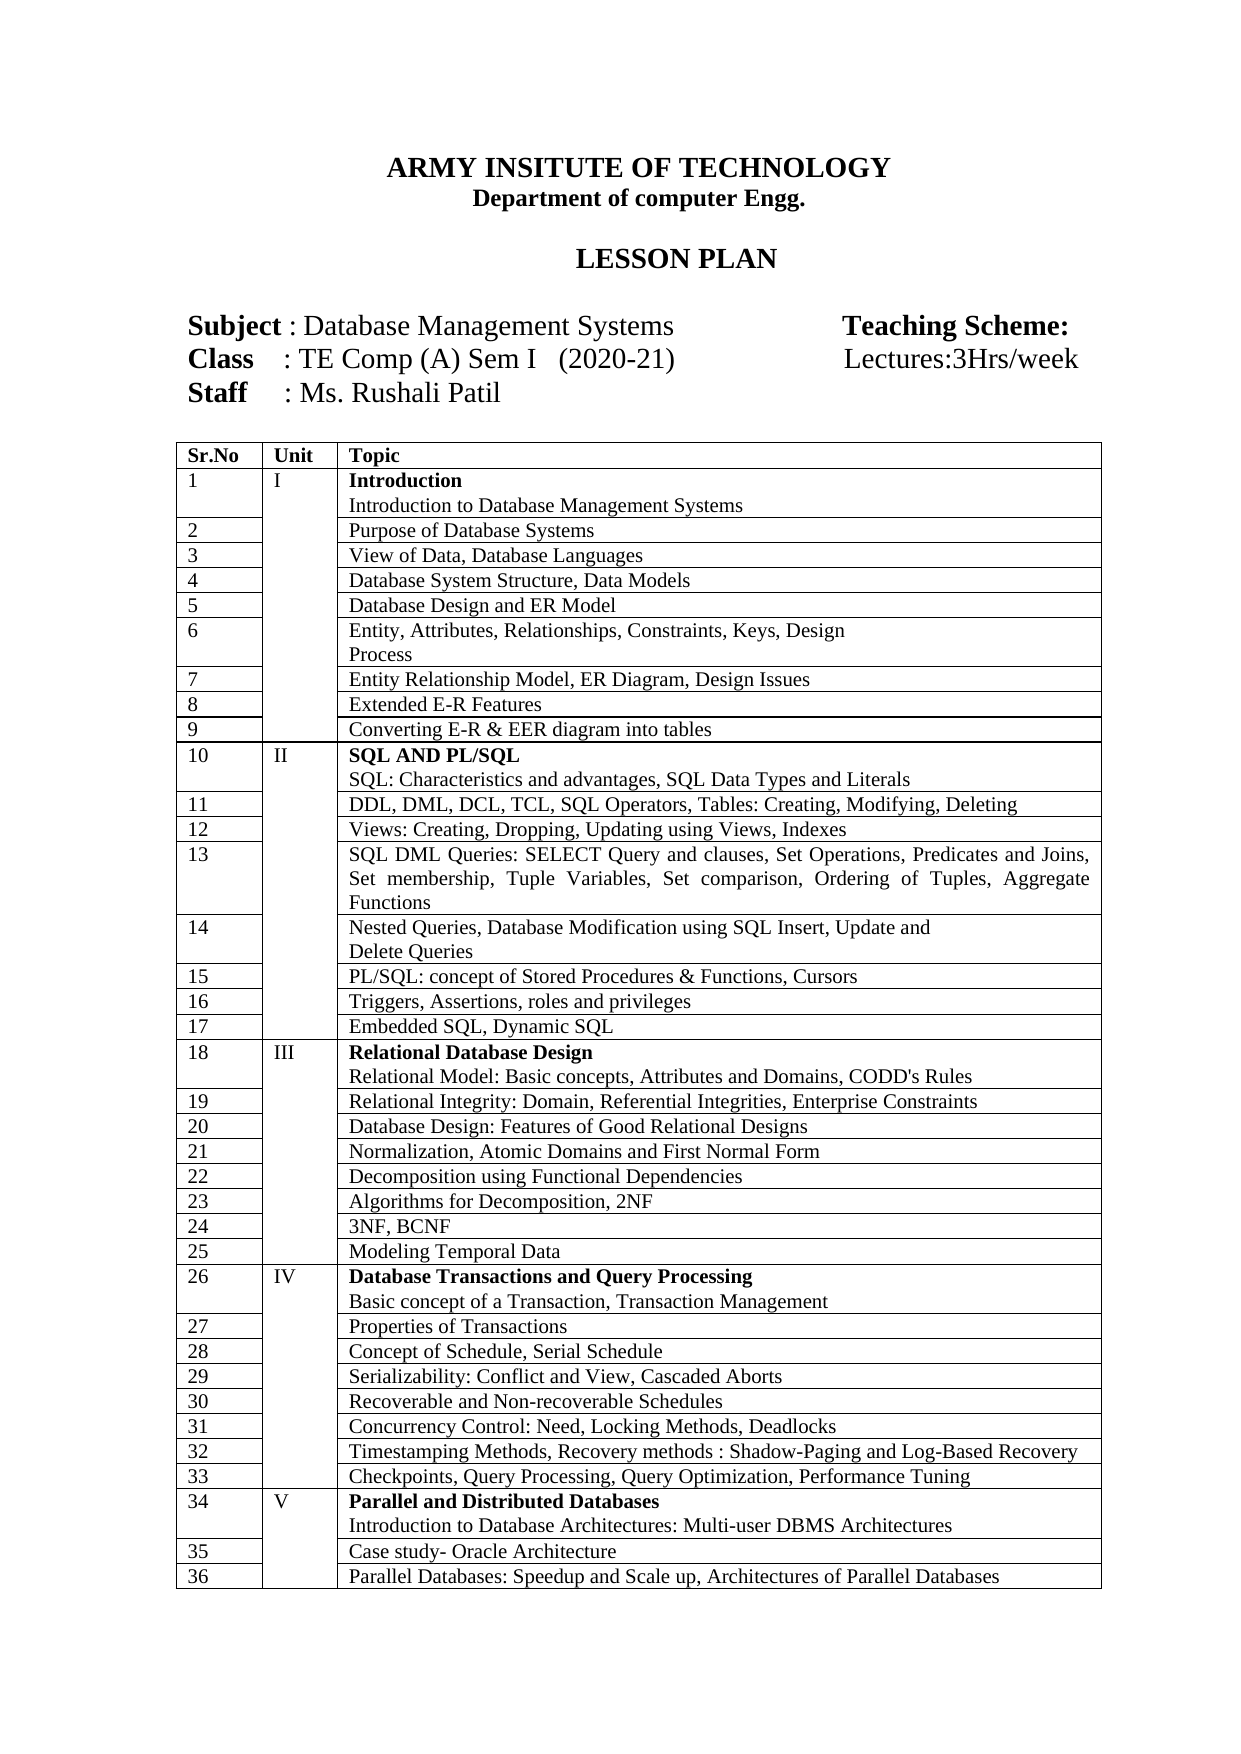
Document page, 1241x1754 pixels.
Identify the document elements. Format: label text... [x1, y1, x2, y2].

table_cell Database System Structure, Data Models [338, 568, 1101, 592]
table_cell 28 [177, 1339, 262, 1363]
table_cell 16 [177, 989, 262, 1013]
table_cell Concurrency Control: Need, Locking Methods, Deadlocks [338, 1414, 1101, 1438]
table_cell IV [263, 1265, 337, 1488]
table_cell 27 [177, 1314, 262, 1338]
table_cell Concept of Schedule, Serial Schedule [338, 1339, 1101, 1363]
table_cell 12 [177, 817, 262, 841]
table_cell Views: Creating, Dropping, Updating using Views, Indexes [338, 817, 1101, 841]
table_cell Relational Integrity: Domain, Referential Integrities, Enterprise Constraints [338, 1089, 1101, 1113]
table_cell Nested Queries, Database Modification using SQL Insert, Update and Delete Queries [338, 915, 1101, 963]
text Subject : Database Management Systems Teaching Scheme: [187, 308, 1090, 342]
table_cell 20 [177, 1114, 262, 1138]
table_cell 5 [177, 593, 262, 617]
table_cell Normalization, Atomic Domains and First Normal Form [338, 1139, 1101, 1163]
table_cell 36 [177, 1564, 262, 1588]
table_cell III [263, 1040, 337, 1263]
table_header Topic [338, 443, 1101, 467]
table_cell Properties of Transactions [338, 1314, 1101, 1338]
table_cell 10 [177, 743, 262, 791]
table_cell 18 [177, 1040, 262, 1088]
table_cell Recoverable and Non-recoverable Schedules [338, 1389, 1101, 1413]
table_cell 33 [177, 1464, 262, 1488]
table_cell 32 [177, 1439, 262, 1463]
table_cell 3 [177, 543, 262, 567]
table_header Unit [263, 443, 337, 467]
table_cell 23 [177, 1189, 262, 1213]
table_cell PL/SQL: concept of Stored Procedures & Functions, Cursors [338, 964, 1101, 988]
table_cell 22 [177, 1164, 262, 1188]
table_cell Database Design: Features of Good Relational Designs [338, 1114, 1101, 1138]
text Class : TE Comp (A) Sem I (2020-21) Lectures:3Hrs/week [187, 342, 1090, 375]
table_cell 21 [177, 1139, 262, 1163]
table_cell 31 [177, 1414, 262, 1438]
table_cell 25 [177, 1239, 262, 1263]
table_cell 7 [177, 667, 262, 691]
text Staff : Ms. Rushali Patil [187, 375, 1090, 409]
table_cell 9 [177, 718, 262, 741]
table_cell Embedded SQL, Dynamic SQL [338, 1015, 1101, 1038]
table_cell 19 [177, 1089, 262, 1113]
table_cell 17 [177, 1015, 262, 1038]
table_cell V [263, 1489, 337, 1588]
table_cell Entity, Attributes, Relationships, Constraints, Keys, Design Process [338, 618, 1101, 666]
table_cell Introduction Introduction to Database Management Systems [338, 469, 1101, 517]
table_cell Parallel and Distributed Databases Introduction to Database Architectures: Multi-user DBMS Architectures [338, 1489, 1101, 1537]
table_cell 2 [177, 518, 262, 542]
table_cell I [263, 469, 337, 741]
table_cell 30 [177, 1389, 262, 1413]
table_cell 35 [177, 1539, 262, 1563]
table_cell Purpose of Database Systems [338, 518, 1101, 542]
table_cell Serializability: Conflict and View, Cascaded Aborts [338, 1364, 1101, 1388]
table_cell Converting E-R & EER diagram into tables [338, 718, 1101, 741]
table_cell 13 [177, 842, 262, 914]
table_cell Triggers, Assertions, roles and privileges [338, 989, 1101, 1013]
table_cell 11 [177, 792, 262, 816]
table_cell 34 [177, 1489, 262, 1537]
table_cell 24 [177, 1214, 262, 1238]
text Department of computer Engg. [187, 183, 1090, 212]
table_header Sr.No [177, 443, 262, 467]
table_cell Decomposition using Functional Dependencies [338, 1164, 1101, 1188]
table_cell 6 [177, 618, 262, 666]
table_cell 29 [177, 1364, 262, 1388]
table_cell View of Data, Database Languages [338, 543, 1101, 567]
table_cell SQL DML Queries: SELECT Query and clauses, Set Operations, Predicates and Joins, Set membership, Tuple Variables, Set comparison, Ordering of Tuples, Aggregate Functions [338, 842, 1101, 914]
table_cell 15 [177, 964, 262, 988]
table_cell Database Transactions and Query Processing Basic concept of a Transaction, Transaction Management [338, 1265, 1101, 1313]
table_cell II [263, 743, 337, 1038]
table_cell Modeling Temporal Data [338, 1239, 1101, 1263]
table_cell 3NF, BCNF [338, 1214, 1101, 1238]
table_cell Timestamping Methods, Recovery methods : Shadow-Paging and Log-Based Recovery [338, 1439, 1101, 1463]
table_cell 4 [177, 568, 262, 592]
table_cell 1 [177, 469, 262, 517]
table_cell Extended E-R Features [338, 692, 1101, 716]
table_cell Algorithms for Decomposition, 2NF [338, 1189, 1101, 1213]
table_cell Parallel Databases: Speedup and Scale up, Architectures of Parallel Databases [338, 1564, 1101, 1588]
text ARMY INSITUTE OF TECHNOLOGY [187, 150, 1090, 183]
table_cell SQL AND PL/SQL SQL: Characteristics and advantages, SQL Data Types and Literals [338, 743, 1101, 791]
table_cell Entity Relationship Model, ER Diagram, Design Issues [338, 667, 1101, 691]
text LESSON PLAN [187, 241, 1090, 274]
table_cell Database Design and ER Model [338, 593, 1101, 617]
table_cell Relational Database Design Relational Model: Basic concepts, Attributes and Domains, CODD's Rules [338, 1040, 1101, 1088]
table_cell 26 [177, 1265, 262, 1313]
table_cell 8 [177, 692, 262, 716]
table_cell DDL, DML, DCL, TCL, SQL Operators, Tables: Creating, Modifying, Deleting [338, 792, 1101, 816]
table_cell Checkpoints, Query Processing, Query Optimization, Performance Tuning [338, 1464, 1101, 1488]
table_cell Case study- Oracle Architecture [338, 1539, 1101, 1563]
table_cell 14 [177, 915, 262, 963]
